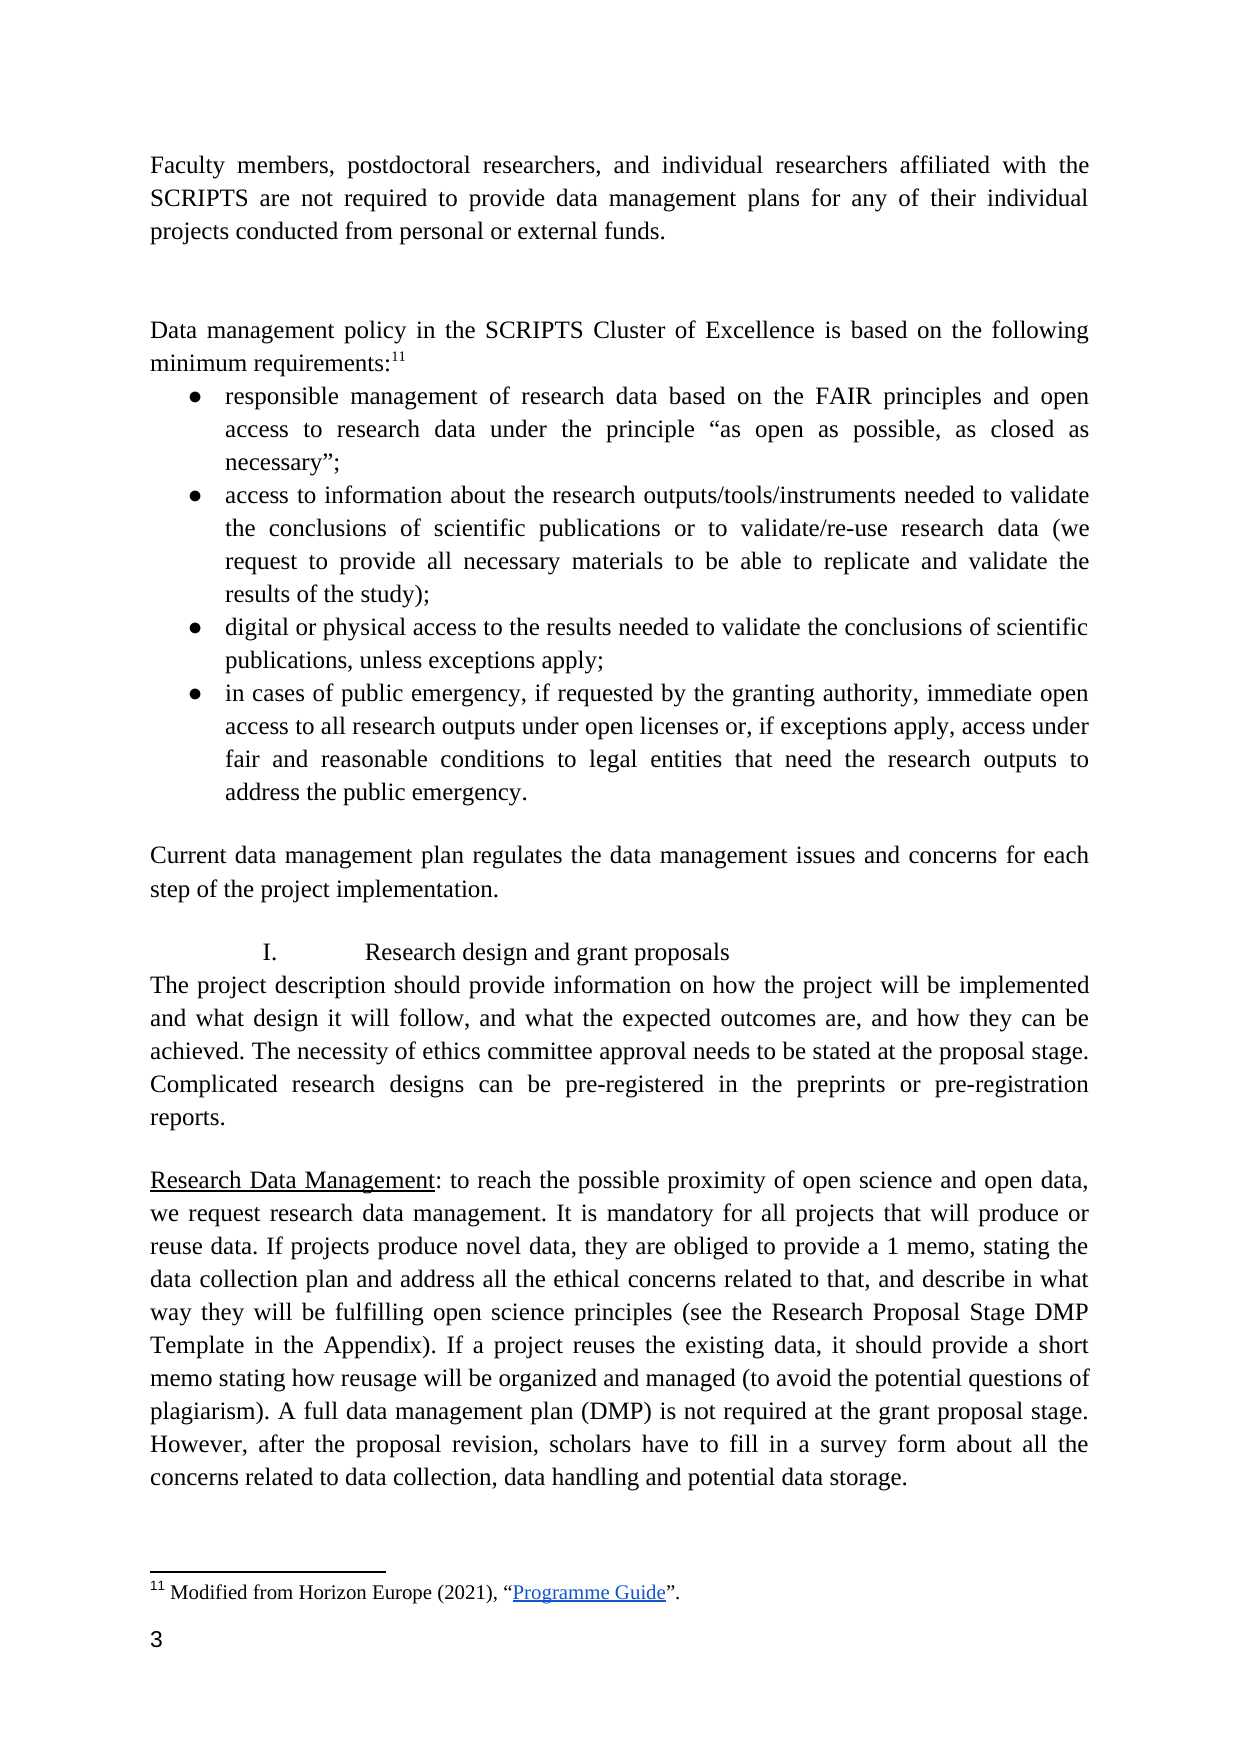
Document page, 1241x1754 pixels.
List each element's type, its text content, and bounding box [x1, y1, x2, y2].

text The project description should provide information on how the project will be implemented and what design it will follow, and what the expected outcomes are, and how they can be achieved. The necessity of ethics committee approval needs to be stated at the proposal stage. Complicated research designs can be pre-registered in the preprints or pre-registration reports. [150, 970, 1090, 1131]
text Faculty members, postdoctoral researchers, and individual researchers affiliated with the SCRIPTS are not required to provide data management plans for any of their individual projects conducted from personal or external funds. [150, 150, 1090, 245]
list access to information about the research outputs/tools/instruments needed to validate the conclusions of scientific publications or to validate/re-use research data (we request to provide all necessary materials to be able to replicate and validate the results of the study); [187, 480, 1090, 608]
list digital or physical access to the results needed to validate the conclusions of scientific publications, unless exceptions apply; [187, 612, 1090, 674]
text Data management policy in the SCRIPTS Cluster of Excellence is based on the following minimum requirements: [150, 315, 1090, 377]
list responsible management of research data based on the FAIR principles and open access to research data under the principle “as open as possible, as closed as necessary”; [187, 381, 1090, 476]
list in cases of public emergency, if requested by the granting authority, immediate open access to all research outputs under open licenses or, if exceptions apply, access under fair and reasonable conditions to legal entities that need the research outputs to address the public emergency. [187, 678, 1090, 806]
text Research Data Management: to reach the possible proximity of open science and open data, we request research data management. It is mandatory for all projects that will produce or reuse data. If projects produce novel data, they are obliged to provide a 1 memo, stating the data collection plan and address all the ethical concerns related to that, and describe in what way they will be fulfilling open science principles (see the Research Proposal Stage DMP Template in the Appendix). If a project reuses the existing data, it should provide a short memo stating how reusage will be organized and managed (to avoid the potential questions of plagiarism). A full data management plan (DMP) is not required at the grant proposal stage. However, after the proposal revision, scholars have to fill in a survey form about all the concerns related to data collection, data handling and potential data storage. [150, 1165, 1090, 1491]
text Current data management plan regulates the data management issues and concerns for each step of the project implementation. [150, 841, 1090, 902]
text I. Research design and grant proposals [262, 937, 1090, 966]
